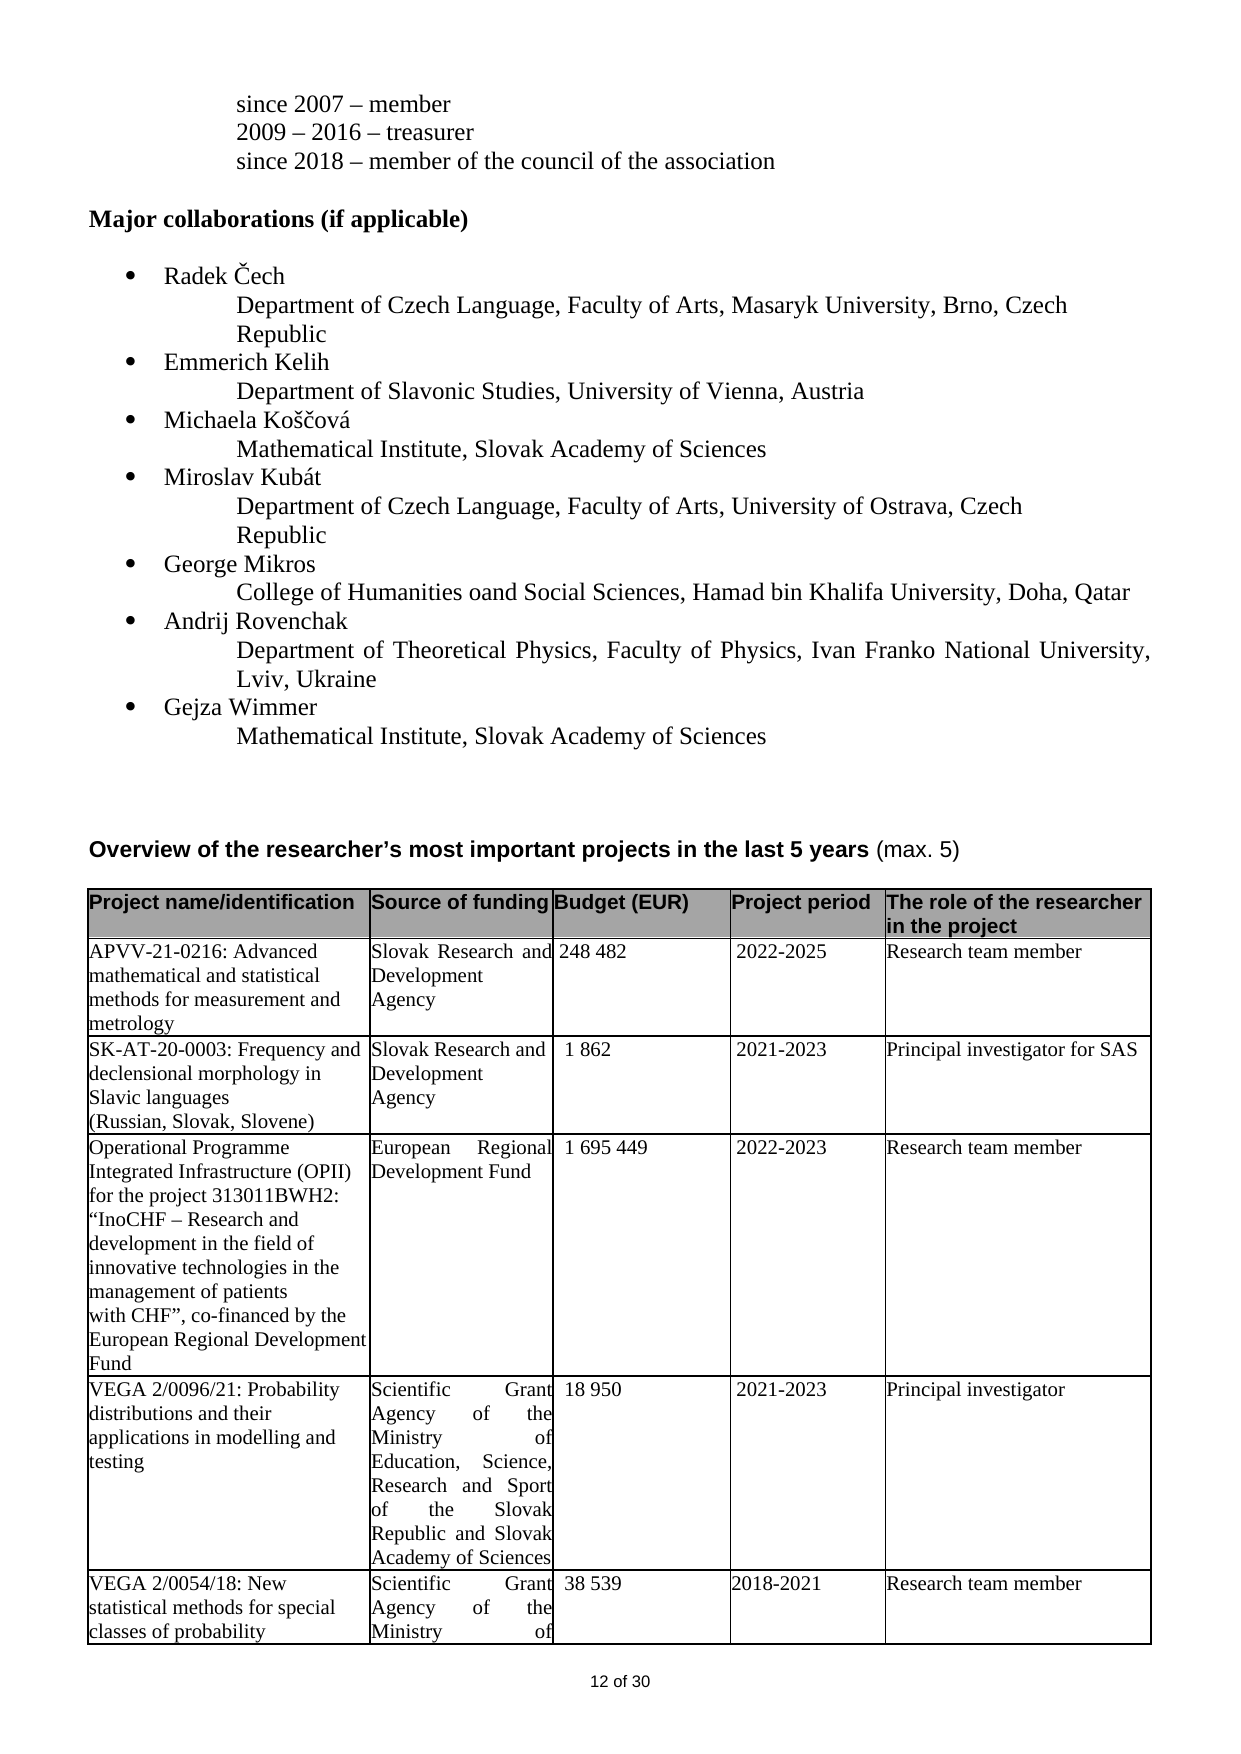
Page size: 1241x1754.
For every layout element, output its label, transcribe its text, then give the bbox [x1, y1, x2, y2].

text since 2007 – member [89, 89, 1152, 117]
table_cell VEGA 2/0096/21: Probability distributions and their applications in modelling and testing [89, 1377, 369, 1569]
list Radek Čech [126, 261, 1152, 290]
table_cell 1 695 449 [554, 1135, 730, 1375]
table_cell Operational Programme Integrated Infrastructure (OPII) for the project 313011BWH2: “InoCHF – Research and development in the field of innovative technologies in the management of patients with CHF”, co-financed by the European Regional Development Fund [89, 1135, 369, 1375]
table_header Project name/identification [89, 890, 369, 937]
table_header Source of funding [371, 890, 552, 937]
text Major collaborations (if applicable) [89, 204, 1152, 232]
list Gejza Wimmer [126, 692, 1152, 721]
table_cell Slovak Research and Development Agency [371, 939, 552, 1035]
list Michaela Koščová [126, 405, 1152, 434]
table_cell APVV-21-0216: Advanced mathematical and statistical methods for measurement and metrology [89, 939, 369, 1035]
list Emmerich Kelih [126, 347, 1152, 376]
text Department of Slavonic Studies, University of Vienna, Austria [236, 376, 1152, 405]
list Andrij Rovenchak [126, 606, 1152, 635]
text Republic [164, 319, 1152, 347]
table_header The role of the researcher in the project [886, 890, 1150, 937]
text since 2018 – member of the council of the association [89, 146, 1152, 175]
list George Mikros [126, 549, 1152, 577]
text Department of Theoretical Physics, Faculty of Physics, Ivan Franko National University, Lviv, Ukraine [236, 635, 1152, 692]
table_cell 1 862 [554, 1037, 730, 1133]
table_cell 2021-2023 [731, 1037, 885, 1133]
list Miroslav Kubát [126, 462, 1152, 491]
table_cell Research team member [886, 1135, 1150, 1375]
table_cell Scientific Grant Agency of the Ministry of Education, Science, Research and Sport of the Slovak Republic and Slovak Academy of Sciences [371, 1377, 552, 1569]
table_header Budget (EUR) [554, 890, 730, 937]
table_cell 2022-2023 [731, 1135, 885, 1375]
text Mathematical Institute, Slovak Academy of Sciences [164, 721, 1152, 750]
text Department of Czech Language, Faculty of Arts, University of Ostrava, Czech [164, 491, 1152, 520]
text Overview of the researcher’s most important projects in the last 5 years (max. 5) [89, 836, 1152, 862]
table_header Project period [731, 890, 885, 937]
table_cell SK-AT-20-0003: Frequency and declensional morphology in Slavic languages (Russian, Slovak, Slovene) [89, 1037, 369, 1133]
table_cell 248 482 [554, 939, 730, 1035]
table_cell Research team member [886, 939, 1150, 1035]
table_cell Principal investigator for SAS [886, 1037, 1150, 1133]
table_cell 18 950 [554, 1377, 730, 1569]
table_cell Slovak Research and Development Agency [371, 1037, 552, 1133]
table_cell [89, 1571, 369, 1643]
table_cell 2022-2025 [731, 939, 885, 1035]
table_cell 38 539 [554, 1571, 730, 1643]
text Department of Czech Language, Faculty of Arts, Masaryk University, Brno, Czech [164, 290, 1152, 319]
text 2009 – 2016 – treasurer [89, 117, 1152, 146]
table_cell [371, 1571, 552, 1643]
table_cell Principal investigator [886, 1377, 1150, 1569]
text College of Humanities oand Social Sciences, Hamad bin Khalifa University, Doha, Qatar [236, 577, 1152, 606]
text Republic [164, 520, 1152, 549]
table_cell 2021-2023 [731, 1377, 885, 1569]
text Mathematical Institute, Slovak Academy of Sciences [236, 434, 1152, 462]
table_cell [886, 1571, 1150, 1643]
table_cell 2018-2021 [731, 1571, 885, 1643]
table_cell European Regional Development Fund [371, 1135, 552, 1375]
